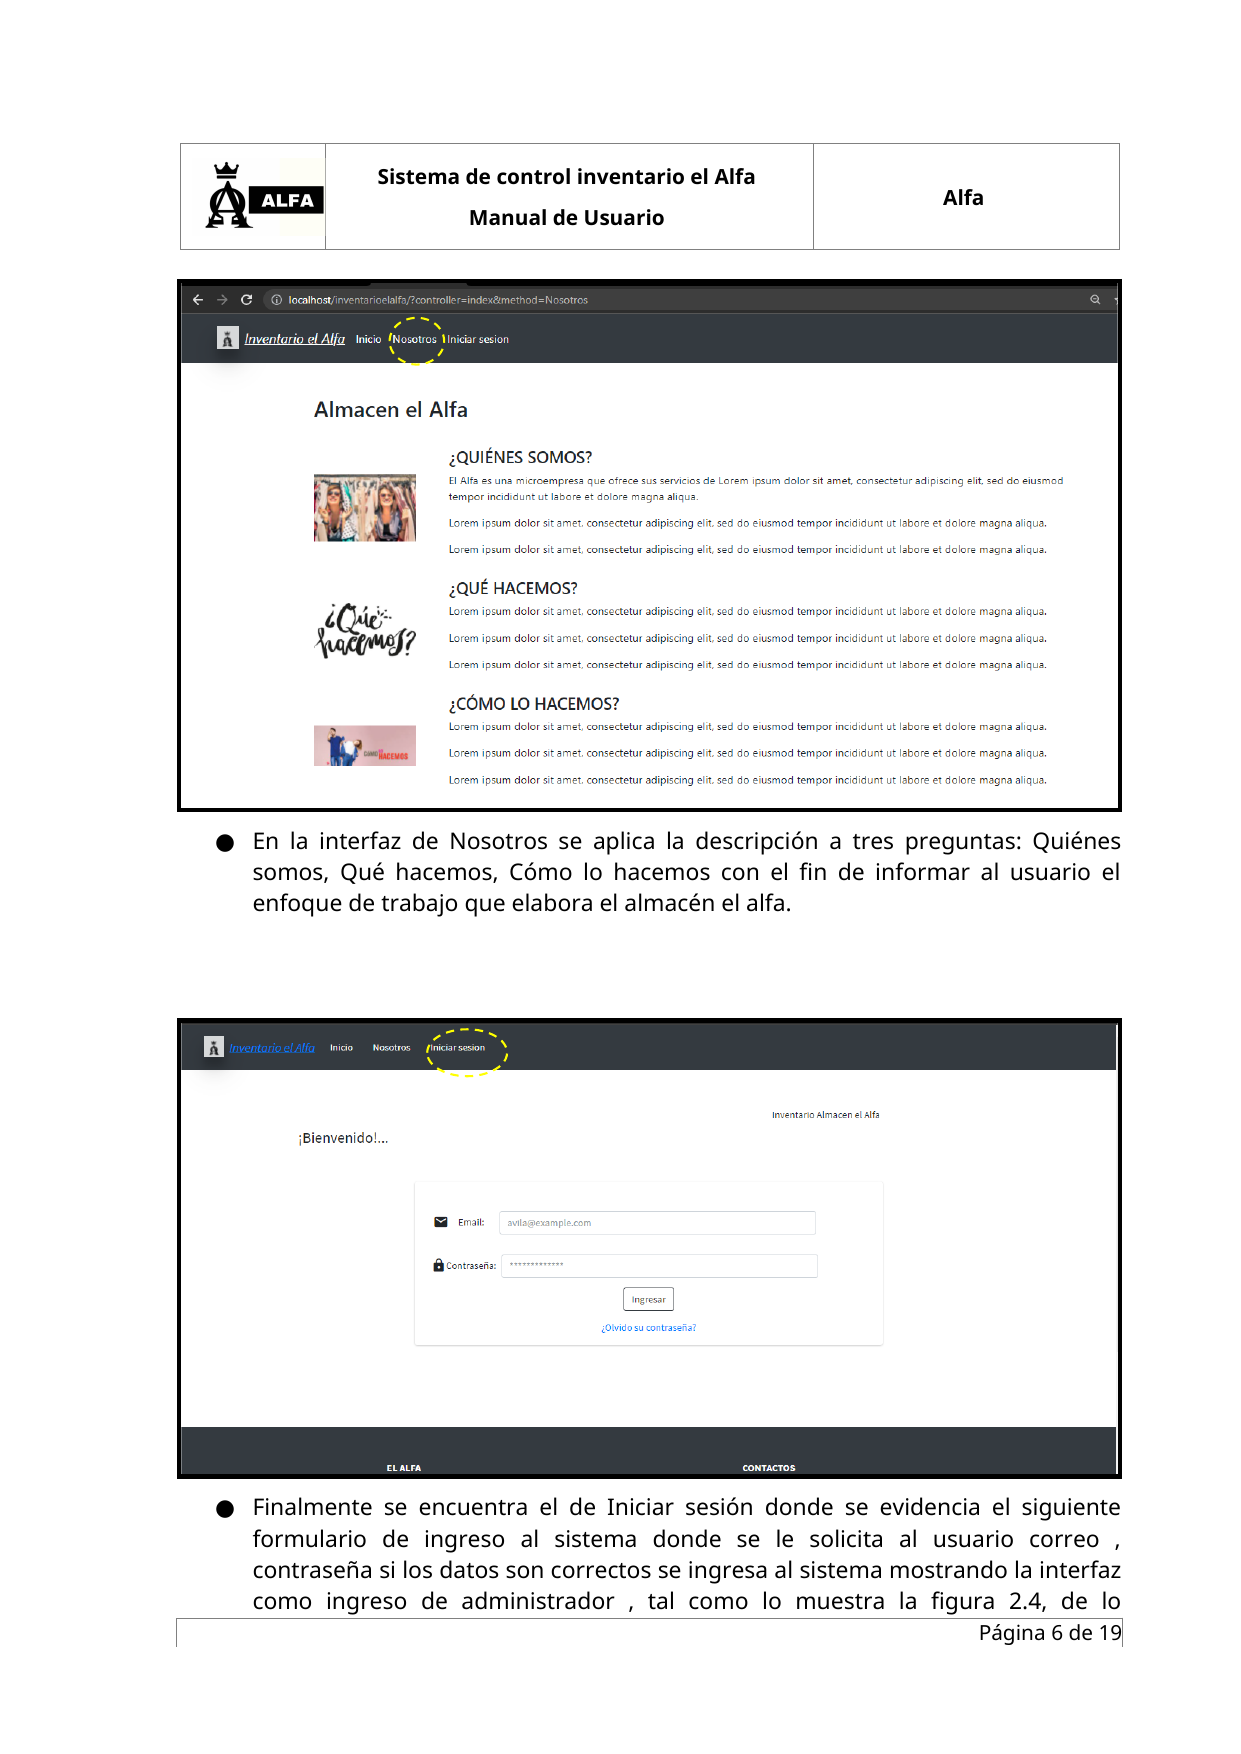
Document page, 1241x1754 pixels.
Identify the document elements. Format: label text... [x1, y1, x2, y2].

picture [192, 158, 326, 236]
picture [181, 1023, 1118, 1474]
picture [181, 283, 1118, 808]
list En la interfaz de Nosotros se aplica la descripción a tres preguntas: Quiénes somos, Qué hacemos, Cómo lo hacemos con el fin de informar al usuario el enfoque de trabajo que elabora el almacén el alfa. [215, 824, 1122, 918]
